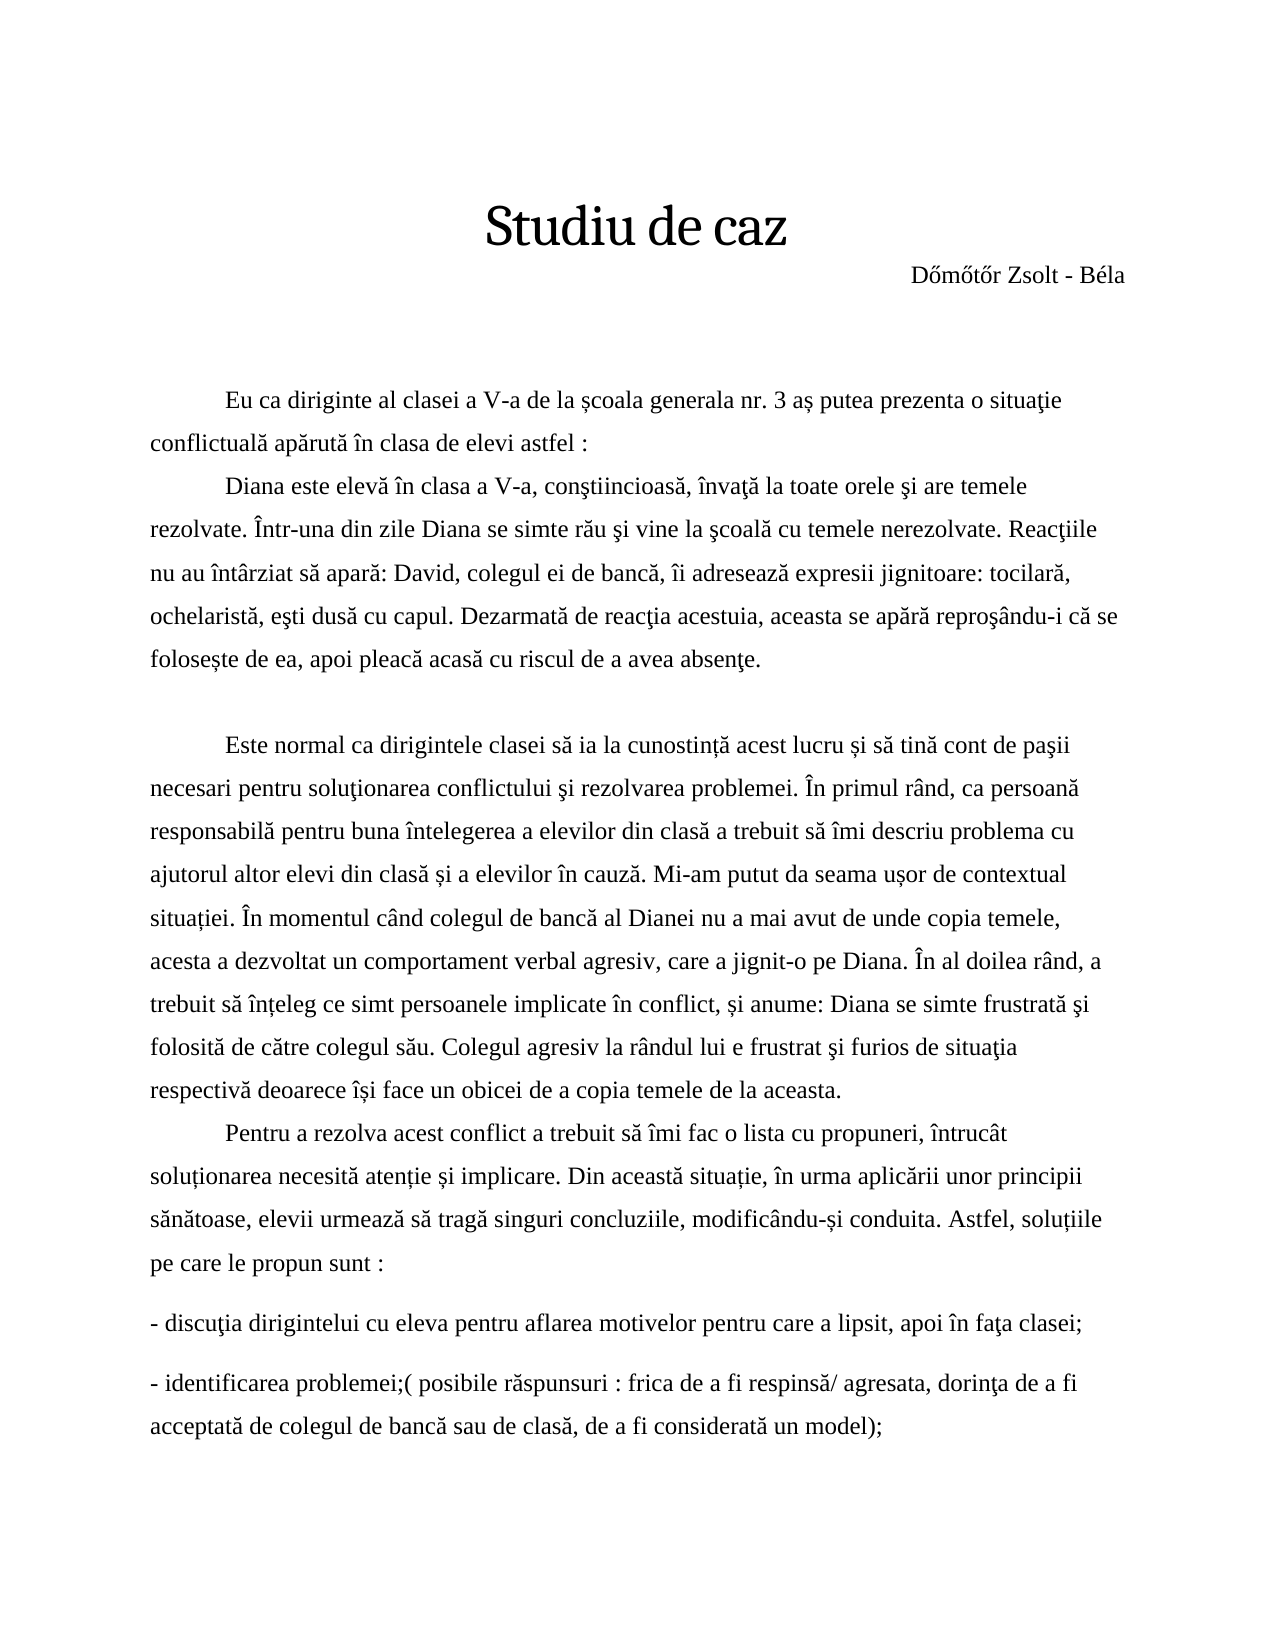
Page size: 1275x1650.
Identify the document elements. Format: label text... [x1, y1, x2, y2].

text Dőmőtőr Zsolt - Béla [150, 260, 1125, 289]
text - discuţia dirigintelui cu eleva pentru aflarea motivelor pentru care a lipsit, apoi în faţa clasei; [150, 1308, 1125, 1337]
text Este normal ca dirigintele clasei să ia la cunostință acest lucru și să tină cont de paşii necesari pentru soluţionarea conflictului şi rezolvarea problemei. În primul rând, ca persoană responsabilă pentru buna întelegerea a elevilor din clasă a trebuit să îmi descriu problema cu ajutorul altor elevi din clasă și a elevilor în cauză. Mi-am putut da seama ușor de contextual situației. În momentul când colegul de bancă al Dianei nu a mai avut de unde copia temele, acesta a dezvoltat un comportament verbal agresiv, care a jignit-o pe Diana. În al doilea rând, a trebuit să înțeleg ce simt persoanele implicate în conflict, și anume: Diana se simte frustrată şi folosită de către colegul său. Colegul agresiv la rândul lui e frustrat şi furios de situaţia respectivă deoarece își face un obicei de a copia temele de la aceasta. [150, 730, 1125, 1104]
text Eu ca diriginte al clasei a V-a de la școala generala nr. 3 aș putea prezenta o situaţie conflictuală apărută în clasa de elevi astfel : [150, 385, 1125, 457]
text Pentru a rezolva acest conflict a trebuit să îmi fac o lista cu propuneri, întrucât soluționarea necesită atenție și implicare. Din această situație, în urma aplicării unor principii sănătoase, elevii urmează să tragă singuri concluziile, modificându-și conduita. Astfel, soluțiile pe care le propun sunt : [150, 1118, 1125, 1276]
title Studiu de caz [150, 193, 1125, 260]
text - identificarea problemei;( posibile răspunsuri : frica de a fi respinsă/ agresata, dorinţa de a fi acceptată de colegul de bancă sau de clasă, de a fi considerată un model); [150, 1368, 1125, 1440]
text Diana este elevă în clasa a V-a, conştiincioasă, învaţă la toate orele şi are temele rezolvate. Într-una din zile Diana se simte rău şi vine la şcoală cu temele nerezolvate. Reacţiile nu au întârziat să apară: David, colegul ei de bancă, îi adresează expresii jignitoare: tocilară, ochelaristă, eşti dusă cu capul. Dezarmată de reacţia acestuia, aceasta se apără reproşându-i că se folosește de ea, apoi pleacă acasă cu riscul de a avea absenţe. [150, 471, 1125, 673]
